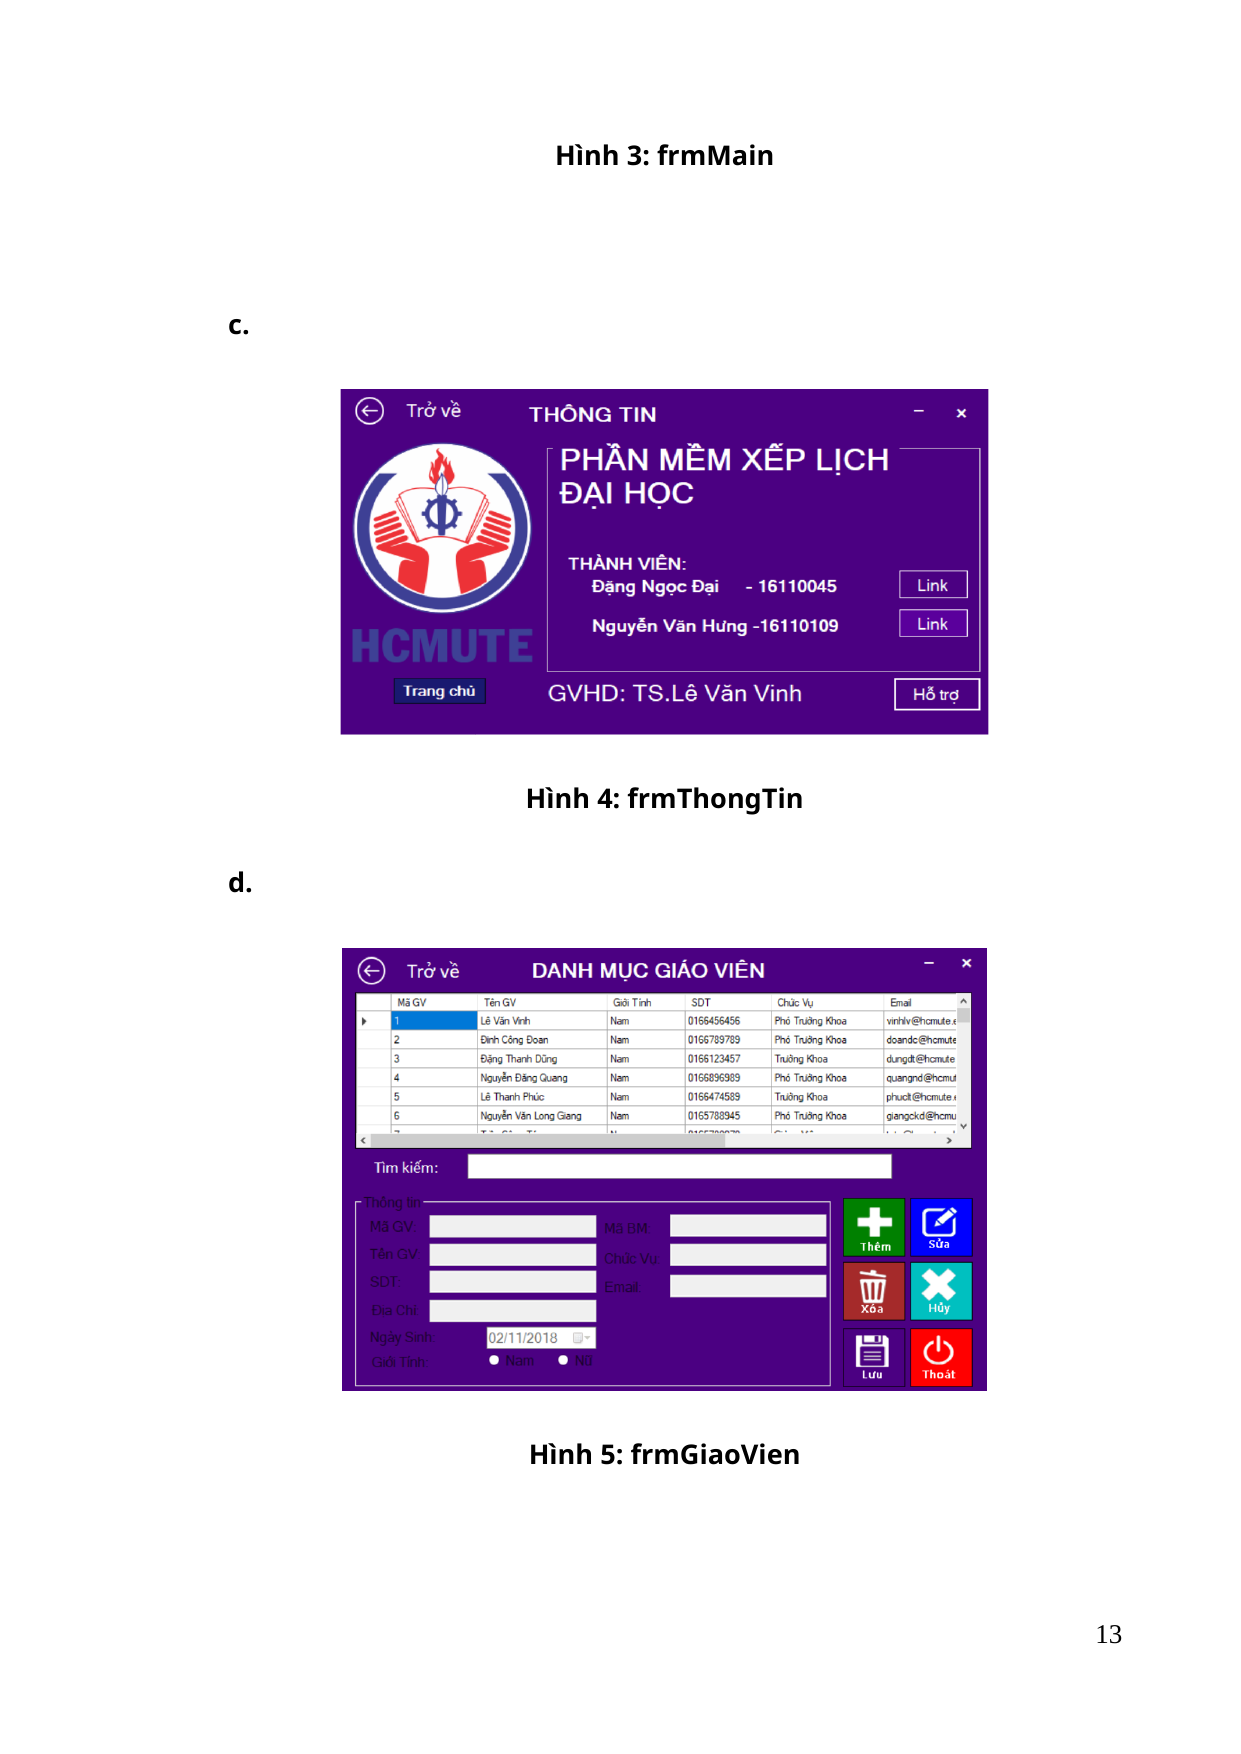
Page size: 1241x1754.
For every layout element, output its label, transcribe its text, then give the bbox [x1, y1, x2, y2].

picture [340, 389, 989, 735]
subtitle Hình 5: frmGiaoVien [177, 1436, 1122, 1472]
picture [342, 948, 987, 1391]
subtitle Hình 4: frmThongTin [177, 779, 1122, 816]
text d. [177, 864, 1122, 901]
subtitle Hình 3: frmMain [177, 136, 1122, 173]
text c. [177, 305, 1122, 342]
